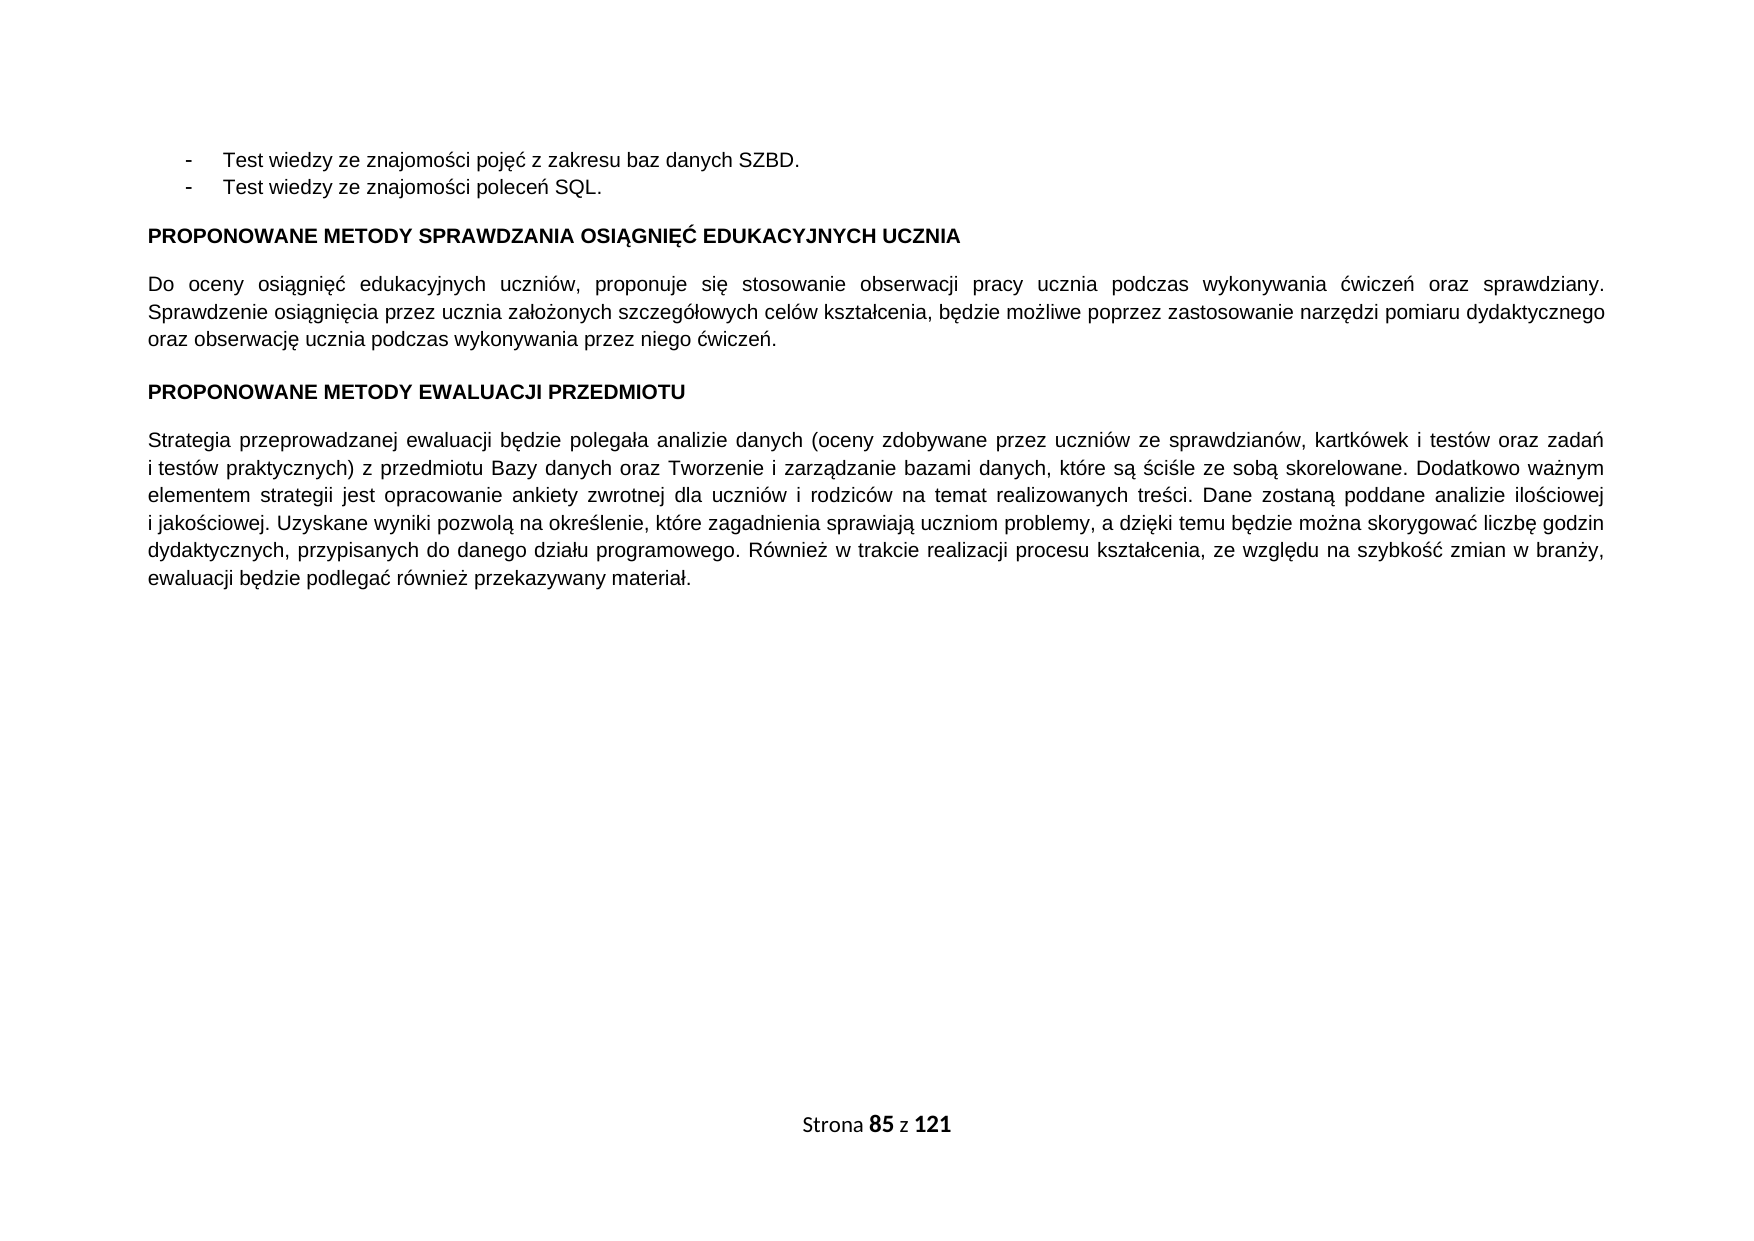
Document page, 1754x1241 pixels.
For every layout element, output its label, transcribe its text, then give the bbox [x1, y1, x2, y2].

text Strategia przeprowadzanej ewaluacji będzie polegała analizie danych (oceny zdobywane przez uczniów ze sprawdzianów, kartkówek i testów oraz zadań i testów praktycznych) z przedmiotu Bazy danych oraz Tworzenie i zarządzanie bazami danych, które są ściśle ze sobą skorelowane. Dodatkowo ważnym elementem strategii jest opracowanie ankiety zwrotnej dla uczniów i rodziców na temat realizowanych treści. Dane zostaną poddane analizie ilościowej i jakościowej. Uzyskane wyniki pozwolą na określenie, które zagadnienia sprawiają uczniom problemy, a dzięki temu będzie można skorygować liczbę godzin dydaktycznych, przypisanych do danego działu programowego. Również w trakcie realizacji procesu kształcenia, ze względu na szybkość zmian w branży, ewaluacji będzie podlegać również przekazywany materiał. [148, 428, 1606, 589]
list Test wiedzy ze znajomości pojęć z zakresu baz danych SZBD. [185, 148, 1606, 172]
text PROPONOWANE METODY EWALUACJI PRZEDMIOTU [148, 379, 1606, 403]
text Do oceny osiągnięć edukacyjnych uczniów, proponuje się stosowanie obserwacji pracy ucznia podczas wykonywania ćwiczeń oraz sprawdziany. Sprawdzenie osiągnięcia przez ucznia założonych szczegółowych celów kształcenia, będzie możliwe poprzez zastosowanie narzędzi pomiaru dydaktycznego oraz obserwację ucznia podczas wykonywania przez niego ćwiczeń. [148, 272, 1606, 351]
list Test wiedzy ze znajomości poleceń SQL. [185, 175, 1606, 199]
text PROPONOWANE METODY SPRAWDZANIA OSIĄGNIĘĆ EDUKACYJNYCH UCZNIA [148, 224, 1606, 248]
